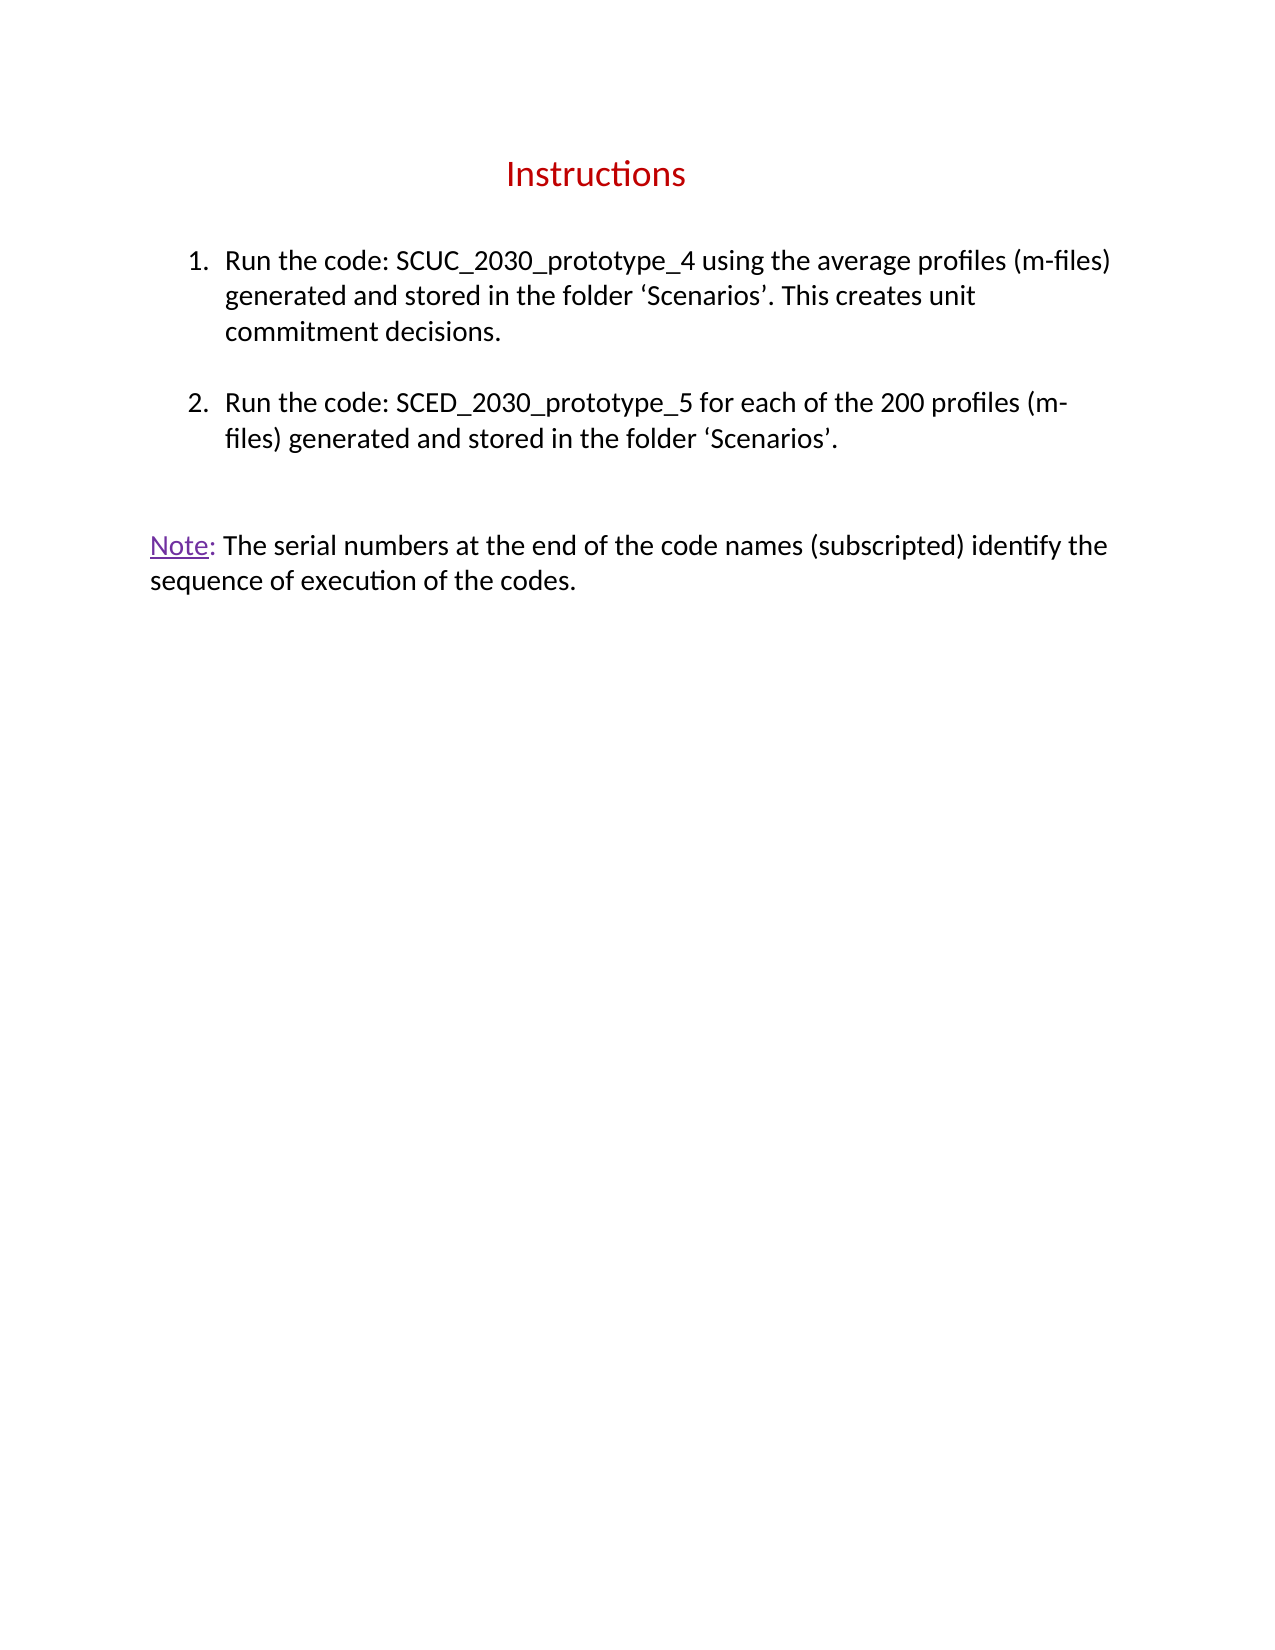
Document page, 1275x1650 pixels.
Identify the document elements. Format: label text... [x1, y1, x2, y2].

list Run the code: SCUC_2030_prototype_4 using the average profiles (m-files) generated and stored in the folder ‘Scenarios’. This creates unit commitment decisions. [187, 242, 1125, 348]
list Run the code: SCED_2030_prototype_5 for each of the 200 profiles (m-files) generated and stored in the folder ‘Scenarios’. [187, 384, 1125, 455]
text Note: The serial numbers at the end of the code names (subscripted) identify the sequence of execution of the codes. [150, 527, 1125, 598]
text Instructions [150, 150, 1125, 196]
